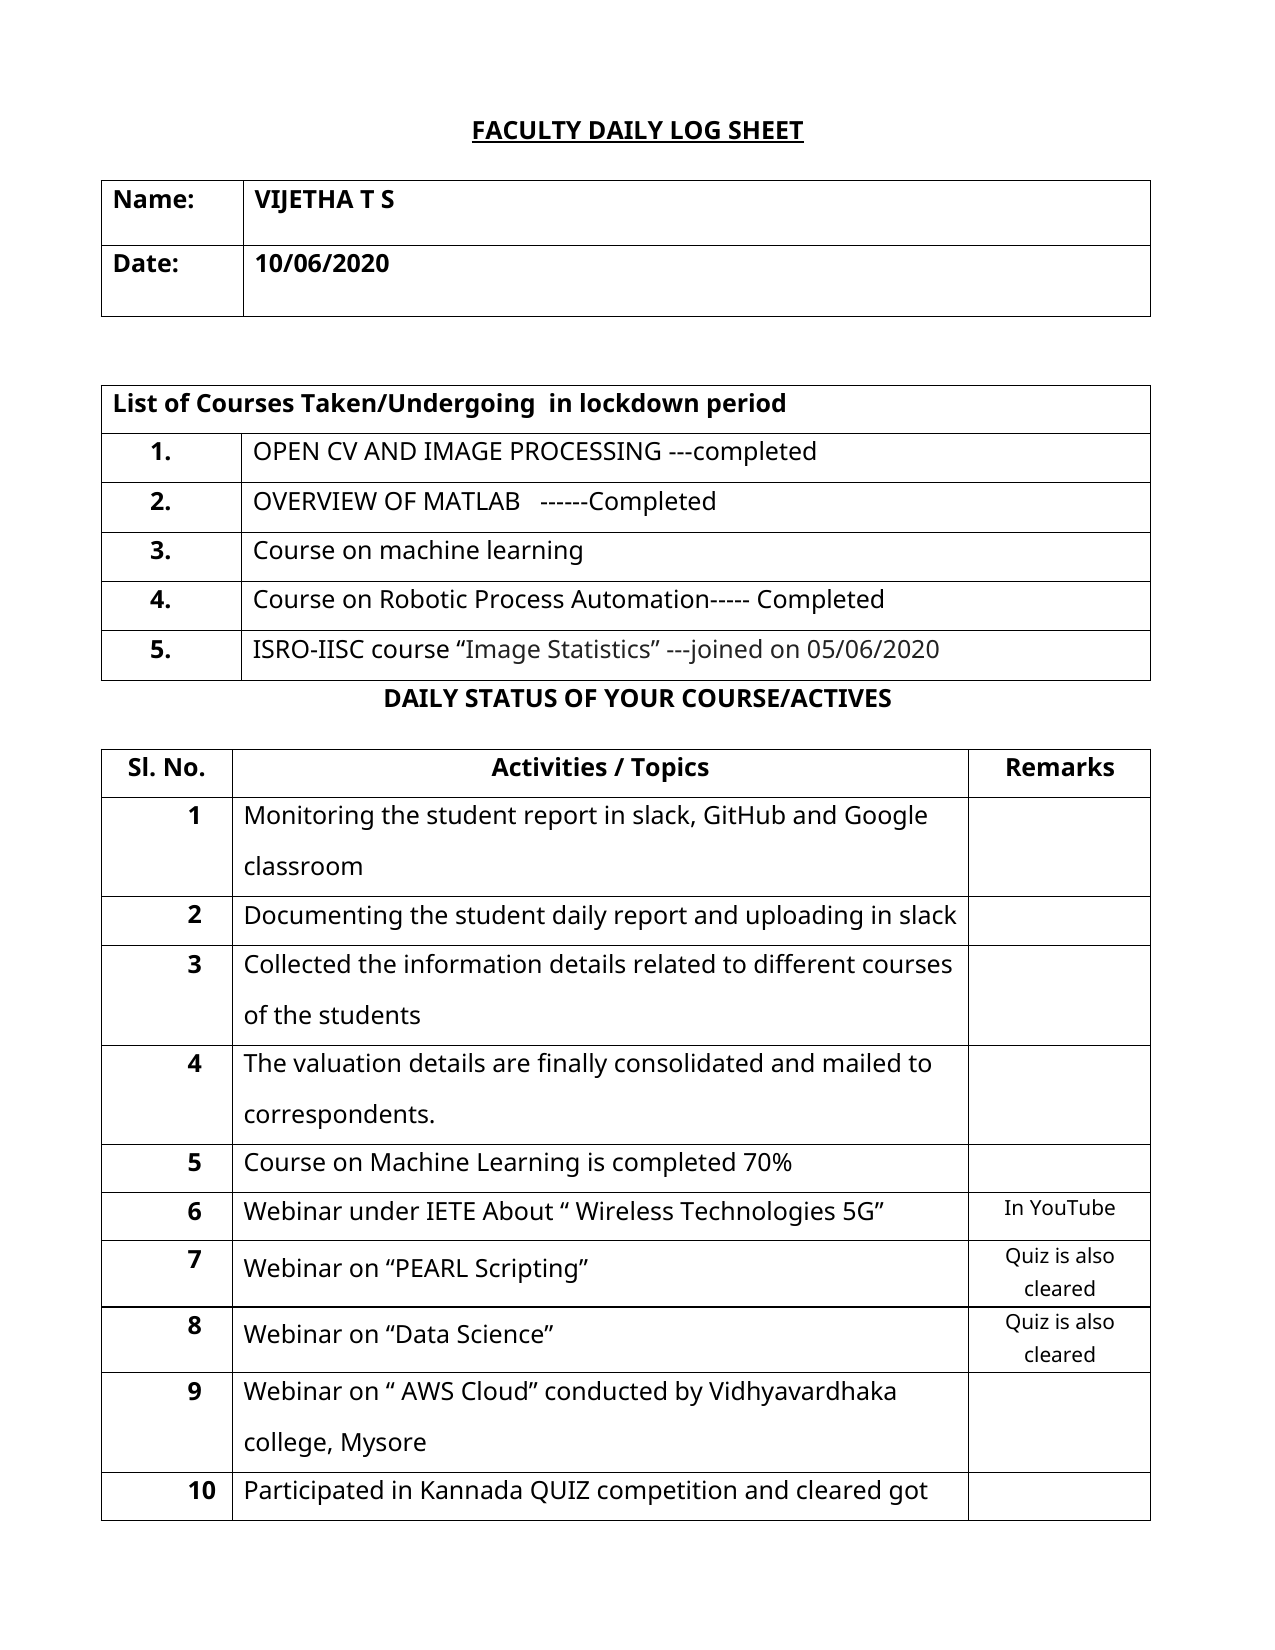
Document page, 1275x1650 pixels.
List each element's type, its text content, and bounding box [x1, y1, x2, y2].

table_cell The valuation details are finally consolidated and mailed to correspondents. [233, 1046, 968, 1144]
table_cell Quiz is also cleared [969, 1241, 1150, 1306]
table_cell OVERVIEW OF MATLAB ------Completed [242, 483, 1150, 532]
text FACULTY DAILY LOG SHEET [112, 112, 1162, 147]
table_cell Webinar on “PEARL Scripting” [233, 1241, 968, 1306]
table_cell [969, 1473, 1150, 1520]
table_header VIJETHA T S [244, 181, 1150, 245]
table_cell Quiz is also cleared [969, 1308, 1150, 1372]
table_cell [233, 1473, 968, 1520]
table_cell 9 [102, 1373, 232, 1472]
table_cell 10/06/2020 [244, 246, 1150, 316]
table_cell [102, 582, 241, 630]
table_cell Course on Robotic Process Automation----- Completed [242, 582, 1150, 630]
table_cell OPEN CV AND IMAGE PROCESSING ---completed [242, 434, 1150, 482]
table_cell [969, 946, 1150, 1045]
table_cell [969, 1373, 1150, 1472]
table_cell 7 [102, 1241, 232, 1306]
table_cell [102, 483, 241, 532]
table_cell Collected the information details related to different courses of the students [233, 946, 968, 1045]
table_cell Webinar on “Data Science” [233, 1308, 968, 1372]
table_cell [102, 533, 241, 581]
table_cell Course on machine learning [242, 533, 1150, 581]
table_cell ISRO-IISC course “Image Statistics” ---joined on 05/06/2020 [242, 631, 1150, 680]
table_cell 4 [102, 1046, 232, 1144]
table_cell Documenting the student daily report and uploading in slack [233, 897, 968, 945]
table_cell [969, 1046, 1150, 1144]
table_cell 6 [102, 1193, 232, 1240]
table_header Name: [102, 181, 243, 245]
table_header Activities / Topics [233, 750, 968, 797]
table_cell 8 [102, 1308, 232, 1372]
table_header Remarks [969, 750, 1150, 797]
table_cell Webinar under IETE About “ Wireless Technologies 5G” [233, 1193, 968, 1240]
table_cell Webinar on “ AWS Cloud” conducted by Vidhyavardhaka college, Mysore [233, 1373, 968, 1472]
table_cell [102, 631, 241, 680]
table_cell Course on Machine Learning is completed 70% [233, 1145, 968, 1192]
table_header Sl. No. [102, 750, 232, 797]
table_cell [102, 434, 241, 482]
table_cell In YouTube [969, 1193, 1150, 1240]
table_cell 10 [102, 1473, 232, 1520]
table_cell [969, 1145, 1150, 1192]
table_cell 2 [102, 897, 232, 945]
table_cell [969, 897, 1150, 945]
table_cell Date: [102, 246, 243, 316]
table_cell Monitoring the student report in slack, GitHub and Google classroom [233, 798, 968, 896]
table_cell 1 [102, 798, 232, 896]
table_header List of Courses Taken/Undergoing in lockdown period [102, 386, 1150, 433]
text DAILY STATUS OF YOUR COURSE/ACTIVES [112, 681, 1162, 715]
table_cell [969, 798, 1150, 896]
table_cell 3 [102, 946, 232, 1045]
table_cell 5 [102, 1145, 232, 1192]
